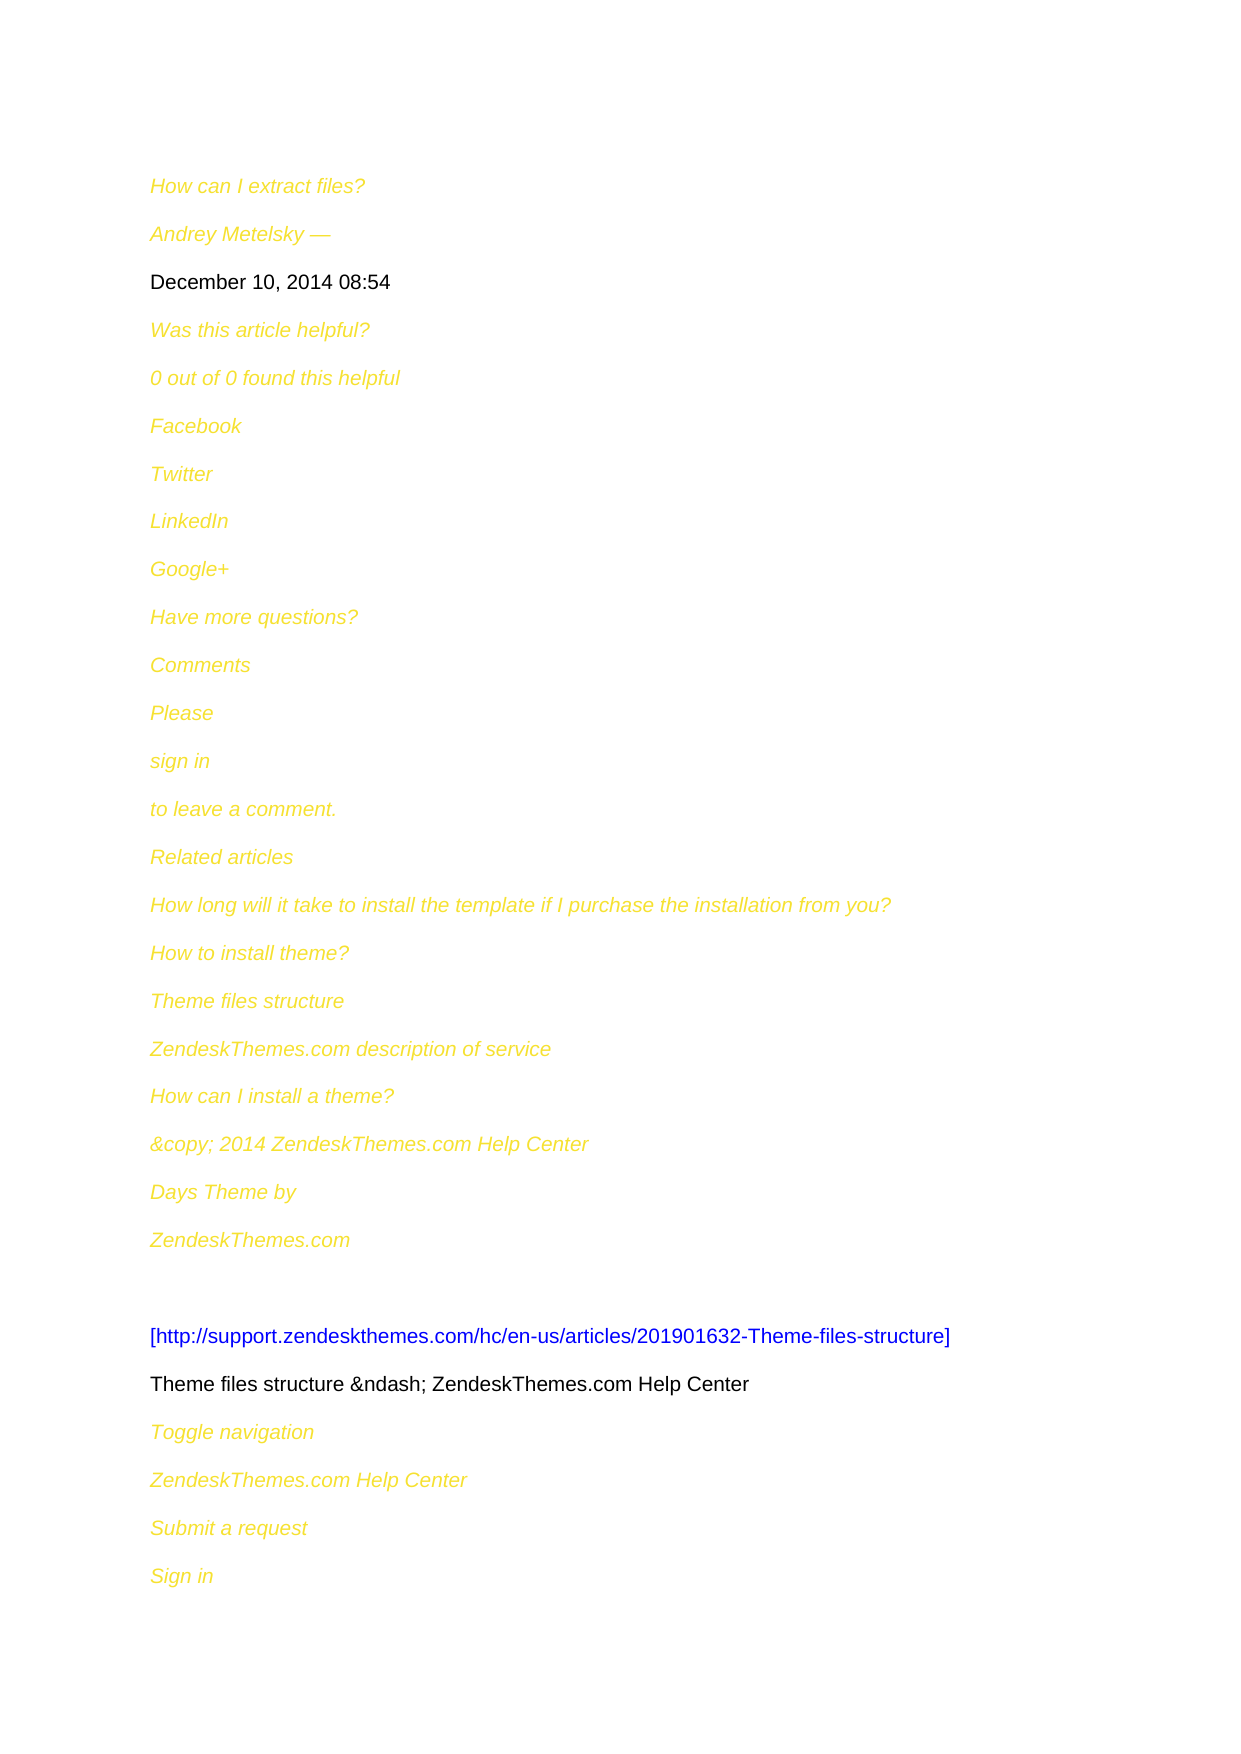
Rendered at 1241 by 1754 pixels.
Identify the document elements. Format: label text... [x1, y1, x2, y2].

text ZendeskThemes.com Help Center [150, 1468, 1090, 1492]
text Submit a request [150, 1516, 1090, 1539]
text Comments [150, 653, 1090, 677]
text Toggle navigation [150, 1420, 1090, 1444]
text [http://support.zendeskthemes.com/hc/en-us/articles/201901632-Theme-files-structure] [150, 1324, 1090, 1348]
text Have more questions? [150, 605, 1090, 629]
text ZendeskThemes.com [150, 1228, 1090, 1252]
text Google+ [150, 557, 1090, 581]
text Was this article helpful? [150, 318, 1090, 342]
text Related articles [150, 845, 1090, 869]
text Days Theme by [150, 1180, 1090, 1204]
text to leave a comment. [150, 797, 1090, 821]
text How can I extract files? [150, 174, 1090, 198]
text How to install theme? [150, 941, 1090, 964]
text How long will it take to install the template if I purchase the installation from you? [150, 893, 1090, 917]
text LinkedIn [150, 509, 1090, 533]
text Twitter [150, 461, 1090, 485]
text Andrey Metelsky — [150, 222, 1090, 246]
text 0 out of 0 found this helpful [150, 366, 1090, 389]
text Please [150, 701, 1090, 725]
text ZendeskThemes.com description of service [150, 1036, 1090, 1060]
text Facebook [150, 413, 1090, 437]
text December 10, 2014 08:54 [150, 270, 1090, 294]
text Theme files structure [150, 988, 1090, 1012]
text sign in [150, 749, 1090, 773]
text How can I install a theme? [150, 1084, 1090, 1108]
text Theme files structure &ndash; ZendeskThemes.com Help Center [150, 1372, 1090, 1396]
text &copy; 2014 ZendeskThemes.com Help Center [150, 1132, 1090, 1156]
text Sign in [150, 1563, 1090, 1587]
